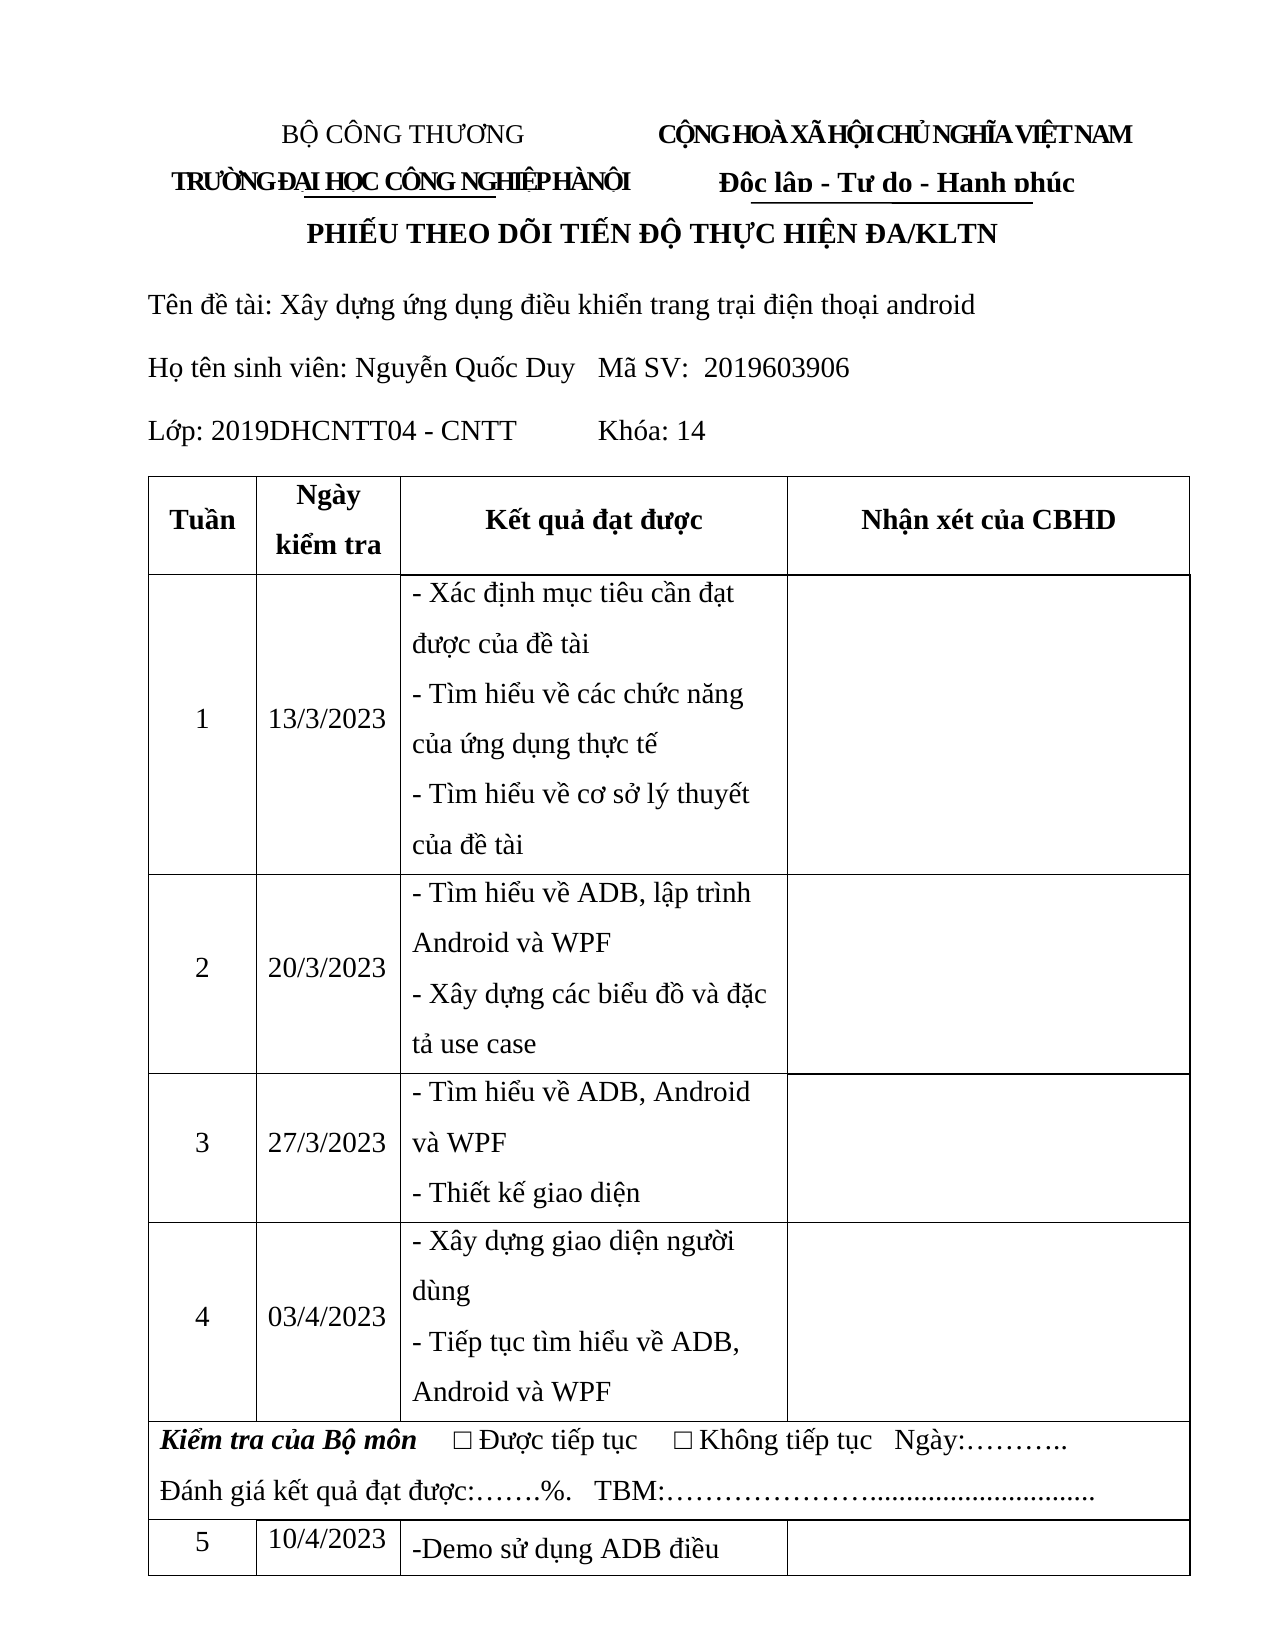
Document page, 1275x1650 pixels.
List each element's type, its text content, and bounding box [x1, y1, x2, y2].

table_cell 3 [149, 1074, 256, 1222]
text Họ tên sinh viên: Nguyễn Quốc Duy Mã SV: 2019603906 [148, 350, 1157, 384]
table_cell [788, 576, 1189, 874]
table_header CỘNG HOÀ XÃ HỘI CHỦ NGHĨA VIỆT NAM Độc lập - Tự do - Hạnh phúc [646, 118, 1147, 192]
table_cell - Xác định mục tiêu cần đạt được của đề tài - Tìm hiểu về các chức năng của ứng dụng thực tế - Tìm hiểu về cơ sở lý thuyết của đề tài [401, 576, 787, 874]
table_header Ngày kiểm tra [257, 477, 400, 574]
table_cell 4 [149, 1223, 256, 1421]
table_cell 2 [149, 875, 256, 1073]
table_cell 20/3/2023 [257, 875, 400, 1073]
table_cell Kiểm tra của Bộ môn □ Được tiếp tục □ Không tiếp tục Ngày:……….. Đánh giá kết quả đạt được:…….%. TBM:…………………............................... [149, 1422, 1189, 1519]
table_cell 10/4/2023 [257, 1521, 400, 1574]
table_header Nhận xét của CBHD [788, 477, 1189, 574]
table_cell [788, 1223, 1189, 1421]
table_cell [788, 875, 1189, 1073]
table_header Tuần [149, 477, 256, 574]
table_cell -Demo sử dụng ADB điều khiển giả lập điện thoại tạo tài khoản Google [401, 1521, 787, 1574]
table_cell 27/3/2023 [257, 1074, 400, 1222]
text PHIẾU THEO DÕI TIẾN ĐỘ THỰC HIỆN ĐA/KLTN [148, 216, 1157, 250]
table_cell [788, 1075, 1189, 1222]
table_cell 5 [149, 1520, 256, 1574]
table_header BỘ CÔNG THƯƠNG TRƯỜNG ĐẠI HỌC CÔNG NGHIỆP HÀNỘI [159, 118, 646, 192]
table_cell - Tìm hiểu về ADB, lập trình Android và WPF - Xây dựng các biểu đồ và đặc tả use case [401, 875, 787, 1073]
table_cell 03/4/2023 [257, 1223, 400, 1421]
table_cell 13/3/2023 [257, 575, 400, 874]
table_cell [788, 1521, 1189, 1574]
text Lớp: 2019DHCNTT04 - CNTT Khóa: 14 [148, 413, 1157, 447]
table_cell 1 [149, 575, 256, 874]
text Tên đề tài: Xây dựng ứng dụng điều khiển trang trại điện thoại android [148, 287, 1157, 321]
table_cell - Tìm hiểu về ADB, Android và WPF - Thiết kế giao diện [401, 1074, 787, 1222]
table_cell - Xây dựng giao diện người dùng - Tiếp tục tìm hiểu về ADB, Android và WPF [401, 1223, 787, 1421]
table_header Kết quả đạt được [401, 477, 787, 574]
